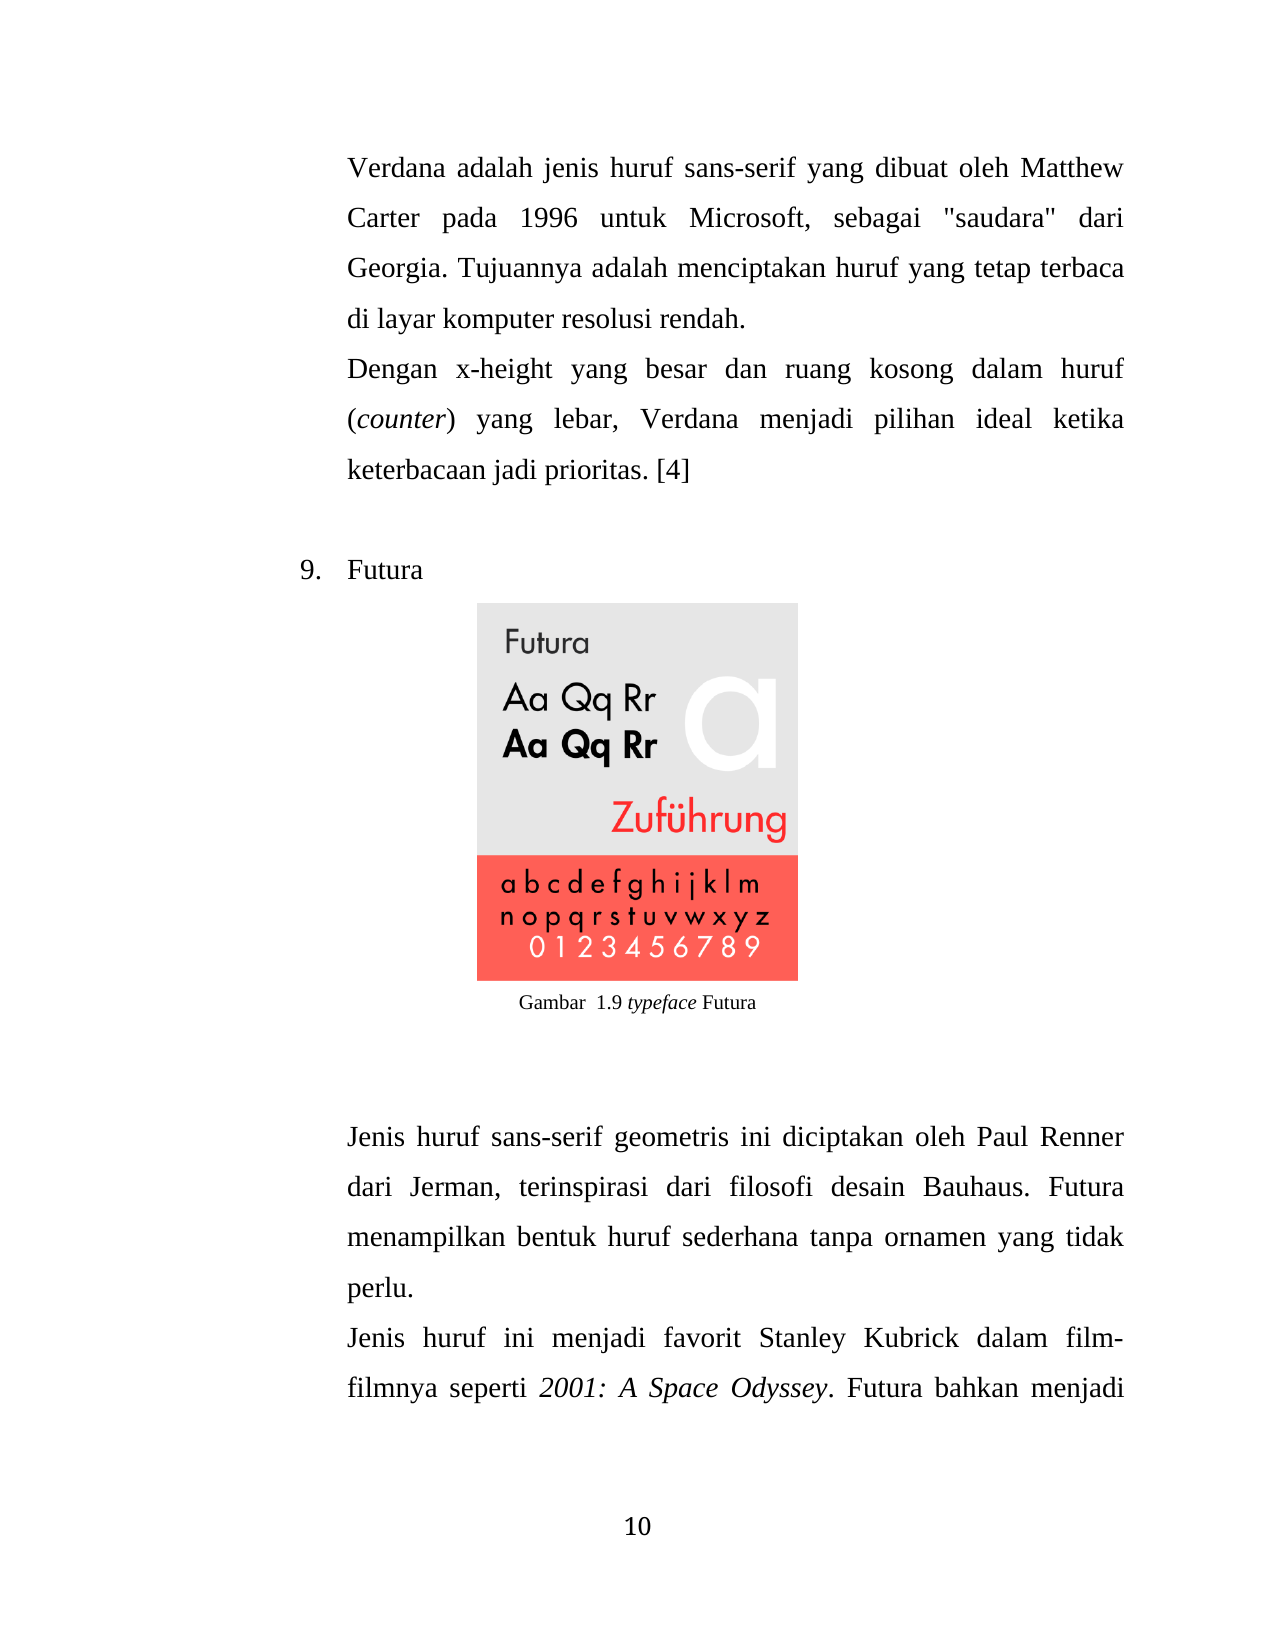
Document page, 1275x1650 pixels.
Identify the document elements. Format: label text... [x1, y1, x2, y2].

list Futura [300, 552, 1125, 586]
list Jenis huruf sans-serif geometris ini diciptakan oleh Paul Renner dari Jerman, terinspirasi dari filosofi desain Bauhaus. Futura menampilkan bentuk huruf sederhana tanpa ornamen yang tidak perlu. [347, 1119, 1125, 1303]
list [347, 1320, 1125, 1404]
list Verdana adalah jenis huruf sans-serif yang dibuat oleh Matthew Carter pada 1996 untuk Microsoft, sebagai "saudara" dari Georgia. Tujuannya adalah menciptakan huruf yang tetap terbaca di layar komputer resolusi rendah. [347, 150, 1125, 334]
picture [477, 603, 798, 981]
list Dengan x-height yang besar dan ruang kosong dalam huruf (counter) yang lebar, Verdana menjadi pilihan ideal ketika keterbacaan jadi prioritas. [4] [347, 351, 1125, 485]
